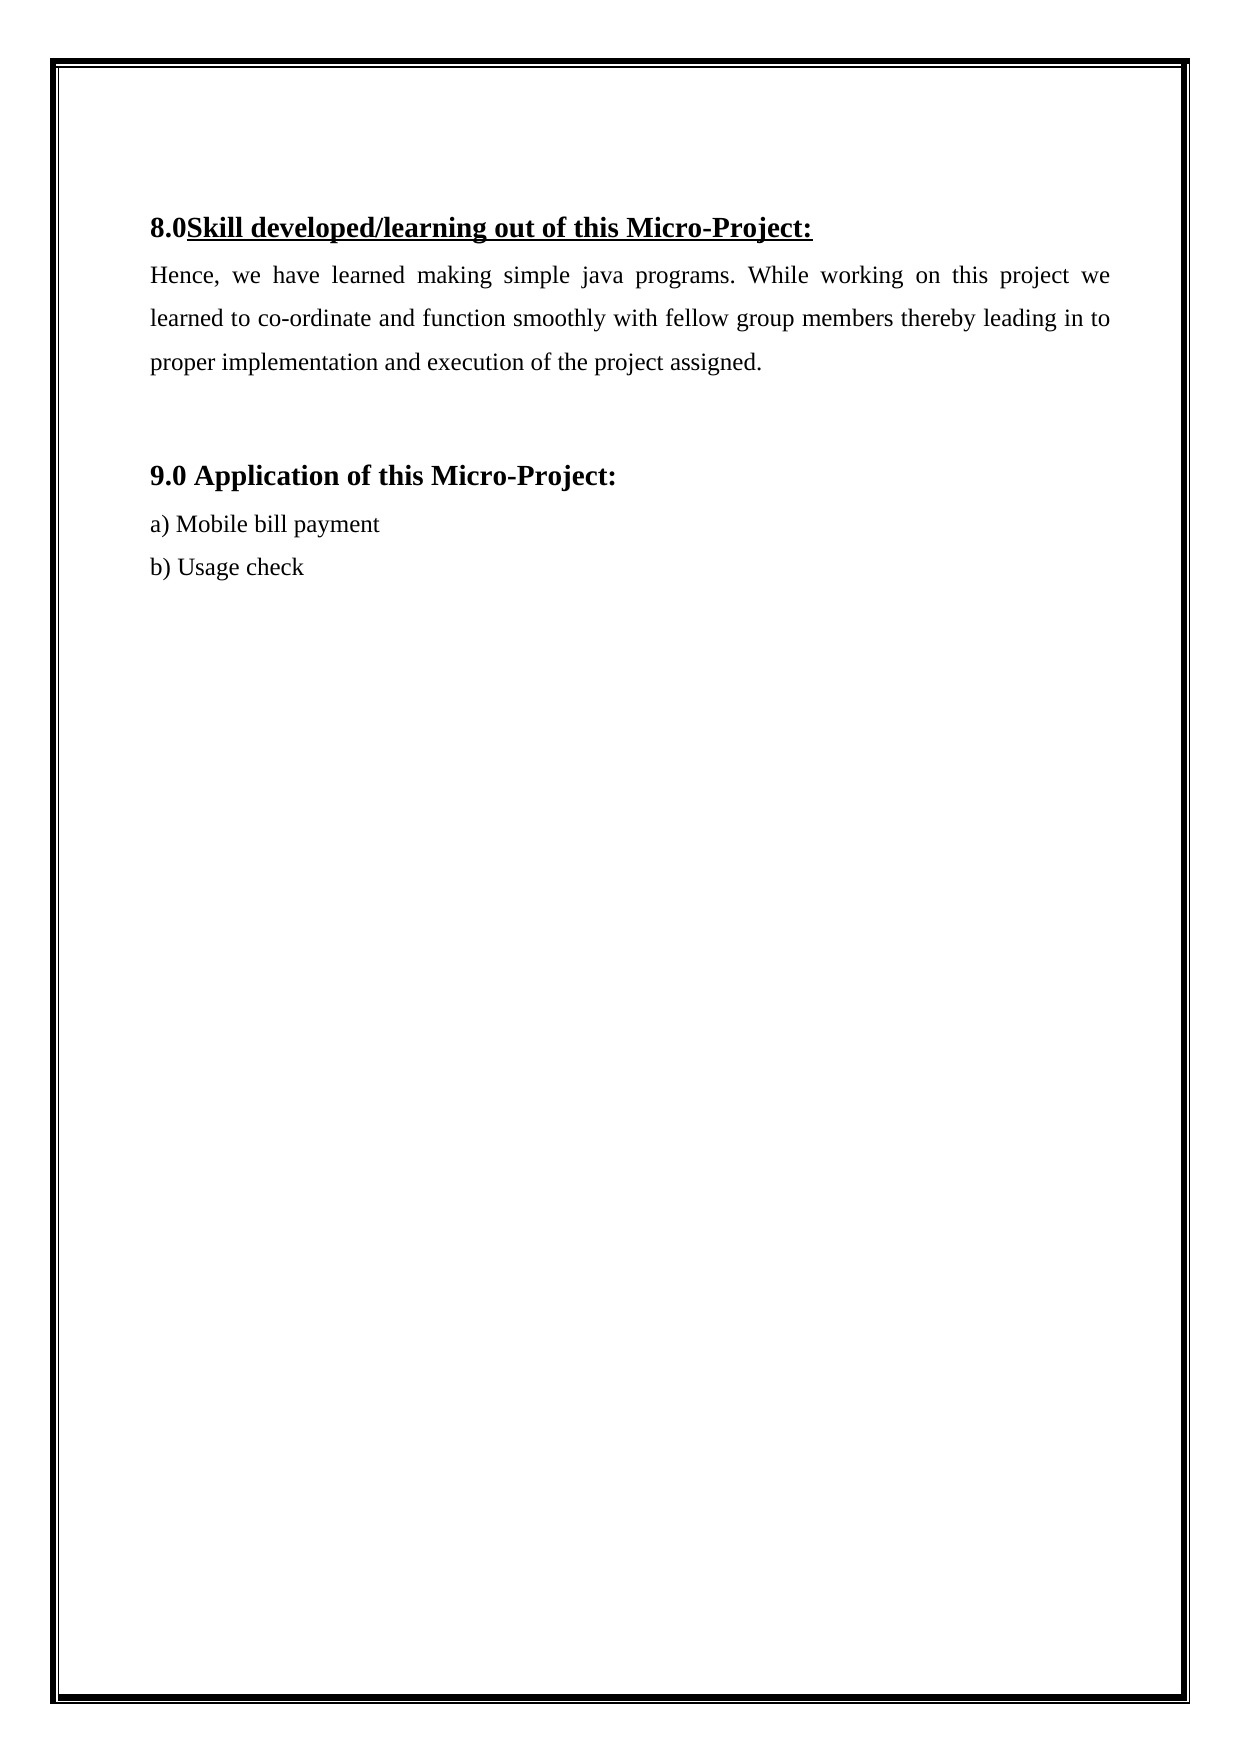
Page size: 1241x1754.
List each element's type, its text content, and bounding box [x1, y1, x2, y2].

text b) Usage check [150, 552, 1111, 581]
text a) Mobile bill payment [150, 509, 1111, 538]
text Hence, we have learned making simple java programs. While working on this project we learned to co-ordinate and function smoothly with fellow group members thereby leading in to proper implementation and execution of the project assigned. [150, 260, 1111, 375]
text 8.0Skill developed/learning out of this Micro-Project: [150, 210, 1111, 243]
text 9.0 Application of this Micro-Project: [150, 458, 1111, 492]
